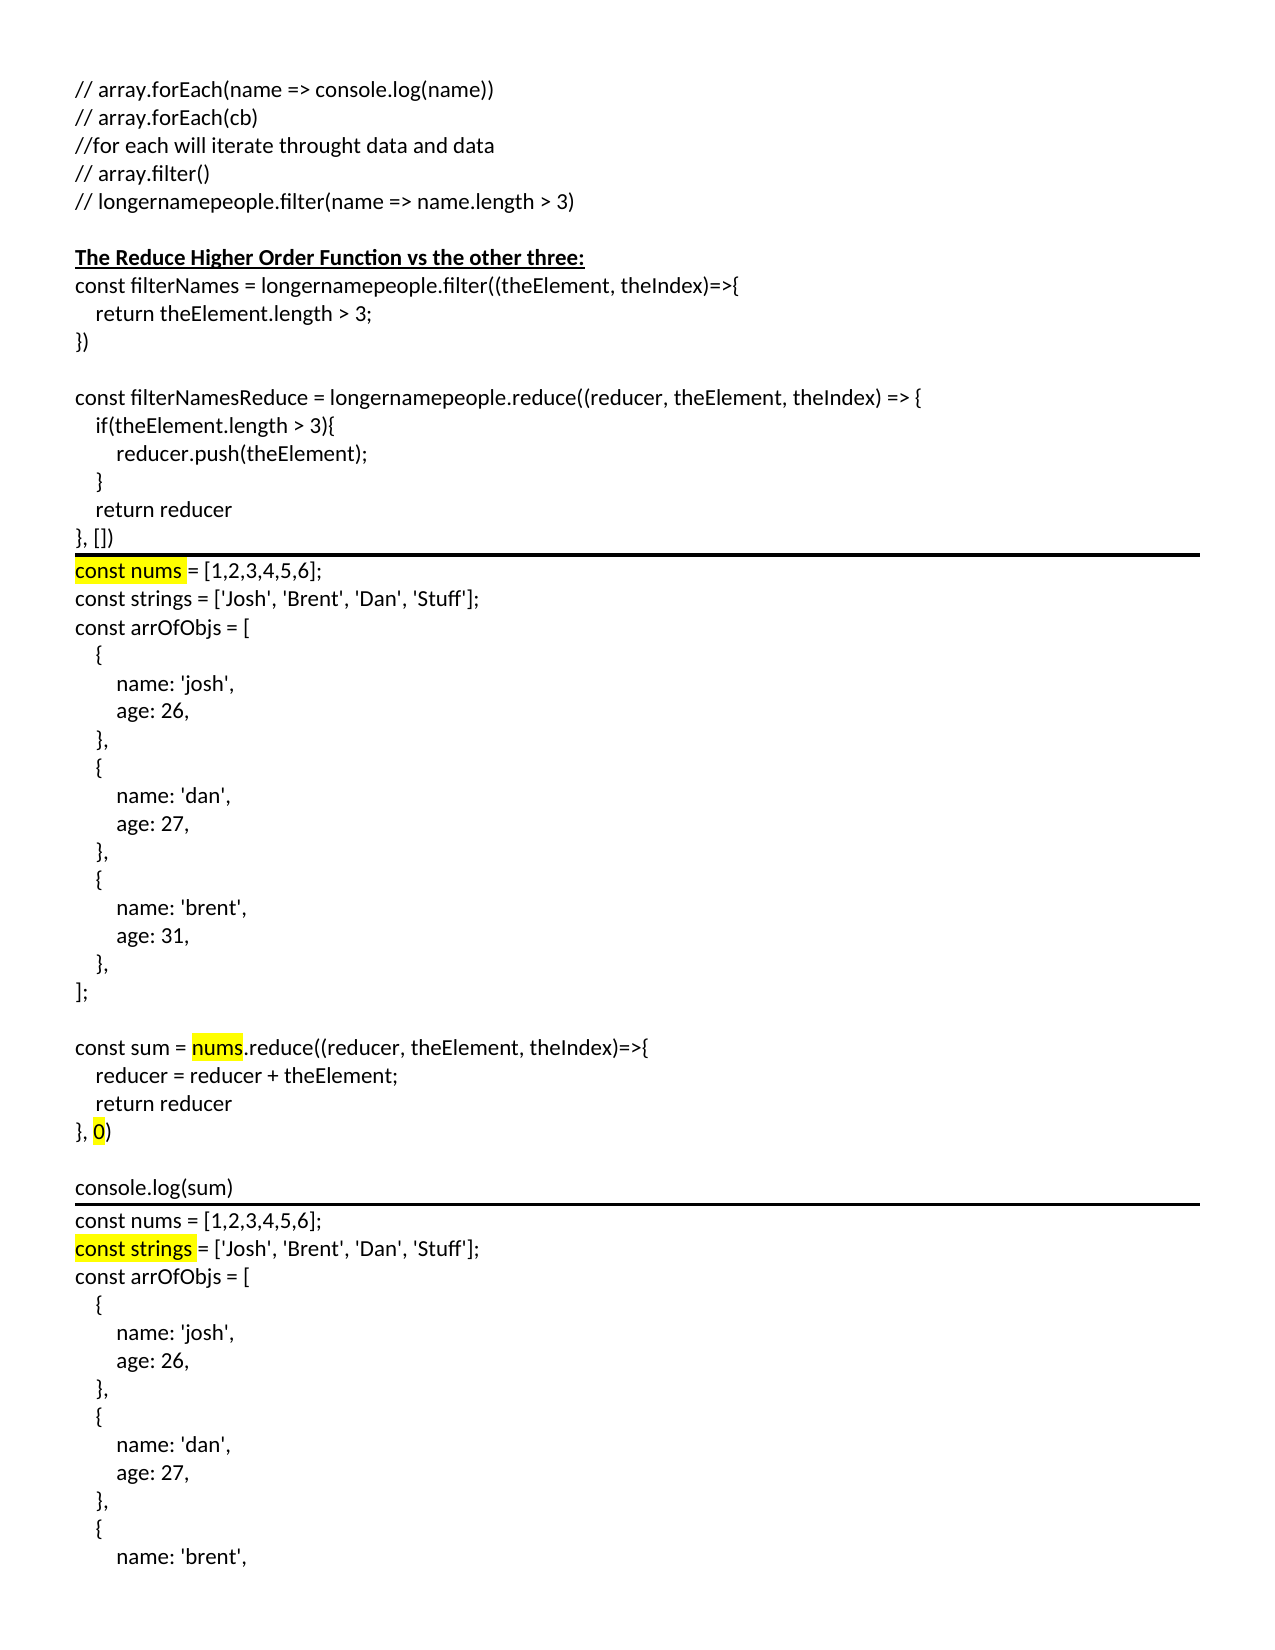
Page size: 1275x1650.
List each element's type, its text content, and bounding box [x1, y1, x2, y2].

text }, []) [75, 523, 1200, 553]
text name: 'brent', [75, 1542, 1200, 1571]
text } [75, 467, 1200, 495]
text { [75, 1290, 1200, 1318]
text // array.forEach(name => console.log(name)) [75, 75, 1200, 103]
text }, 0) [105, 1117, 1200, 1145]
text return reducer [75, 495, 1200, 523]
text const nums = [1,2,3,4,5,6]; [187, 557, 1200, 584]
text const nums = [1,2,3,4,5,6]; [75, 1206, 1200, 1234]
text { [75, 753, 1200, 781]
text age: 27, [75, 809, 1200, 837]
text { [75, 865, 1200, 893]
text const strings = ['Josh', 'Brent', 'Dan', 'Stuff']; [75, 584, 1200, 613]
text }) [75, 327, 1200, 355]
text if(theElement.length > 3){ [75, 411, 1200, 439]
text //for each will iterate throught data and data [75, 131, 1200, 159]
text age: 26, [75, 697, 1200, 725]
text { [75, 641, 1200, 669]
text }, [75, 1486, 1200, 1514]
text const arrOfObjs = [ [75, 1262, 1200, 1290]
text }, [75, 949, 1200, 977]
text age: 27, [75, 1458, 1200, 1486]
text const sum = nums.reduce((reducer, theElement, theIndex)=>{ [243, 1033, 1200, 1061]
text }, [75, 1374, 1200, 1402]
text }, 0) [75, 1117, 93, 1145]
text }, [75, 837, 1200, 865]
text { [75, 1402, 1200, 1430]
text name: 'dan', [75, 1430, 1200, 1458]
text age: 26, [75, 1346, 1200, 1374]
text const arrOfObjs = [ [75, 613, 1200, 641]
text reducer.push(theElement); [75, 439, 1200, 467]
text name: 'brent', [75, 893, 1200, 921]
text // array.forEach(cb) [75, 103, 1200, 131]
text }, [75, 725, 1200, 753]
text age: 31, [75, 921, 1200, 949]
text name: 'dan', [75, 781, 1200, 809]
text ]; [75, 977, 1200, 1005]
text name: 'josh', [75, 1318, 1200, 1346]
text const filterNamesReduce = longernamepeople.reduce((reducer, theElement, theIndex) => { [75, 383, 1200, 411]
text return reducer [75, 1089, 1200, 1117]
text const filterNames = longernamepeople.filter((theElement, theIndex)=>{ [75, 271, 1200, 299]
text reducer = reducer + theElement; [75, 1061, 1200, 1089]
text { [75, 1514, 1200, 1542]
text name: 'josh', [75, 669, 1200, 697]
text // array.filter() [75, 159, 1200, 187]
text const strings = ['Josh', 'Brent', 'Dan', 'Stuff']; [197, 1234, 1200, 1262]
text return theElement.length > 3; [75, 299, 1200, 327]
text console.log(sum) [75, 1173, 1200, 1203]
text // longernamepeople.filter(name => name.length > 3) [75, 187, 1200, 215]
text The Reduce Higher Order Function vs the other three: [75, 243, 1200, 271]
